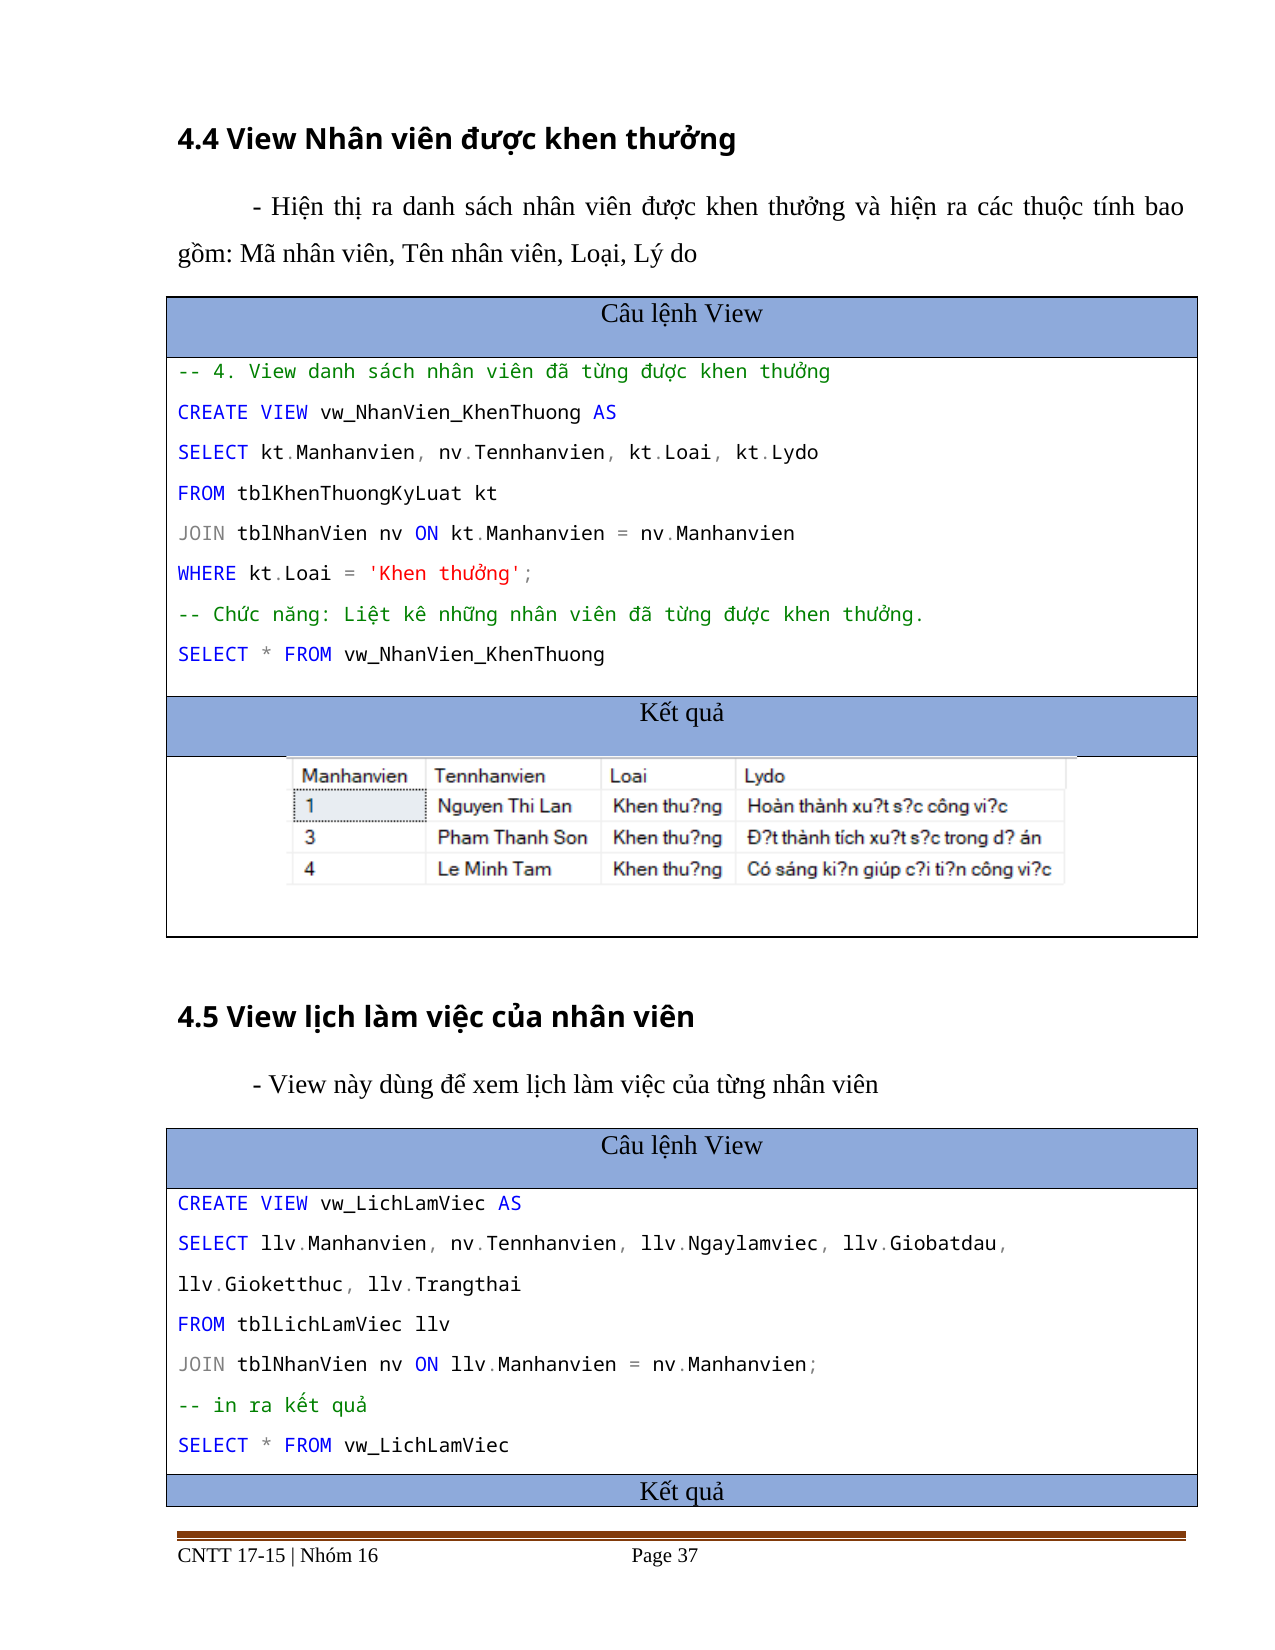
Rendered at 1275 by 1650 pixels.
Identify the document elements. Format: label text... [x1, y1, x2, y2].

subtitle 4.5 View lịch làm việc của nhân viên [177, 997, 1186, 1036]
subtitle 4.4 View Nhân viên được khen thưởng [177, 118, 1186, 158]
text - View này dùng để xem lịch làm việc của từng nhân viên [177, 1068, 1186, 1100]
table_cell [167, 757, 1197, 936]
table_header Câu lệnh View [167, 298, 1197, 357]
text - Hiện thị ra danh sách nhân viên được khen thưởng và hiện ra các thuộc tính bao gồm: Mã nhân viên, Tên nhân viên, Loại, Lý do [177, 191, 1186, 268]
picture [286, 756, 1078, 909]
table_cell CREATE VIEW vw_LichLamViec AS SELECT llv.Manhanvien, nv.Tennhanvien, llv.Ngaylamviec, llv.Giobatdau, llv.Gioketthuc, llv.Trangthai FROM tblLichLamViec llv JOIN tblNhanVien nv ON llv.Manhanvien = nv.Manhanvien; -- in ra kết quả SELECT * FROM vw_LichLamViec [167, 1189, 1197, 1474]
table_cell Kết quả [167, 1475, 1197, 1506]
table_header Câu lệnh View [167, 1129, 1197, 1188]
table_cell -- 4. View danh sách nhân viên đã từng được khen thưởng CREATE VIEW vw_NhanVien_KhenThuong AS SELECT kt.Manhanvien, nv.Tennhanvien, kt.Loai, kt.Lydo FROM tblKhenThuongKyLuat kt JOIN tblNhanVien nv ON kt.Manhanvien = nv.Manhanvien WHERE kt.Loai = 'Khen thưởng'; -- Chức năng: Liệt kê những nhân viên đã từng được khen thưởng. SELECT * FROM vw_NhanVien_KhenThuong [167, 358, 1197, 696]
table_cell Kết quả [167, 697, 1197, 756]
